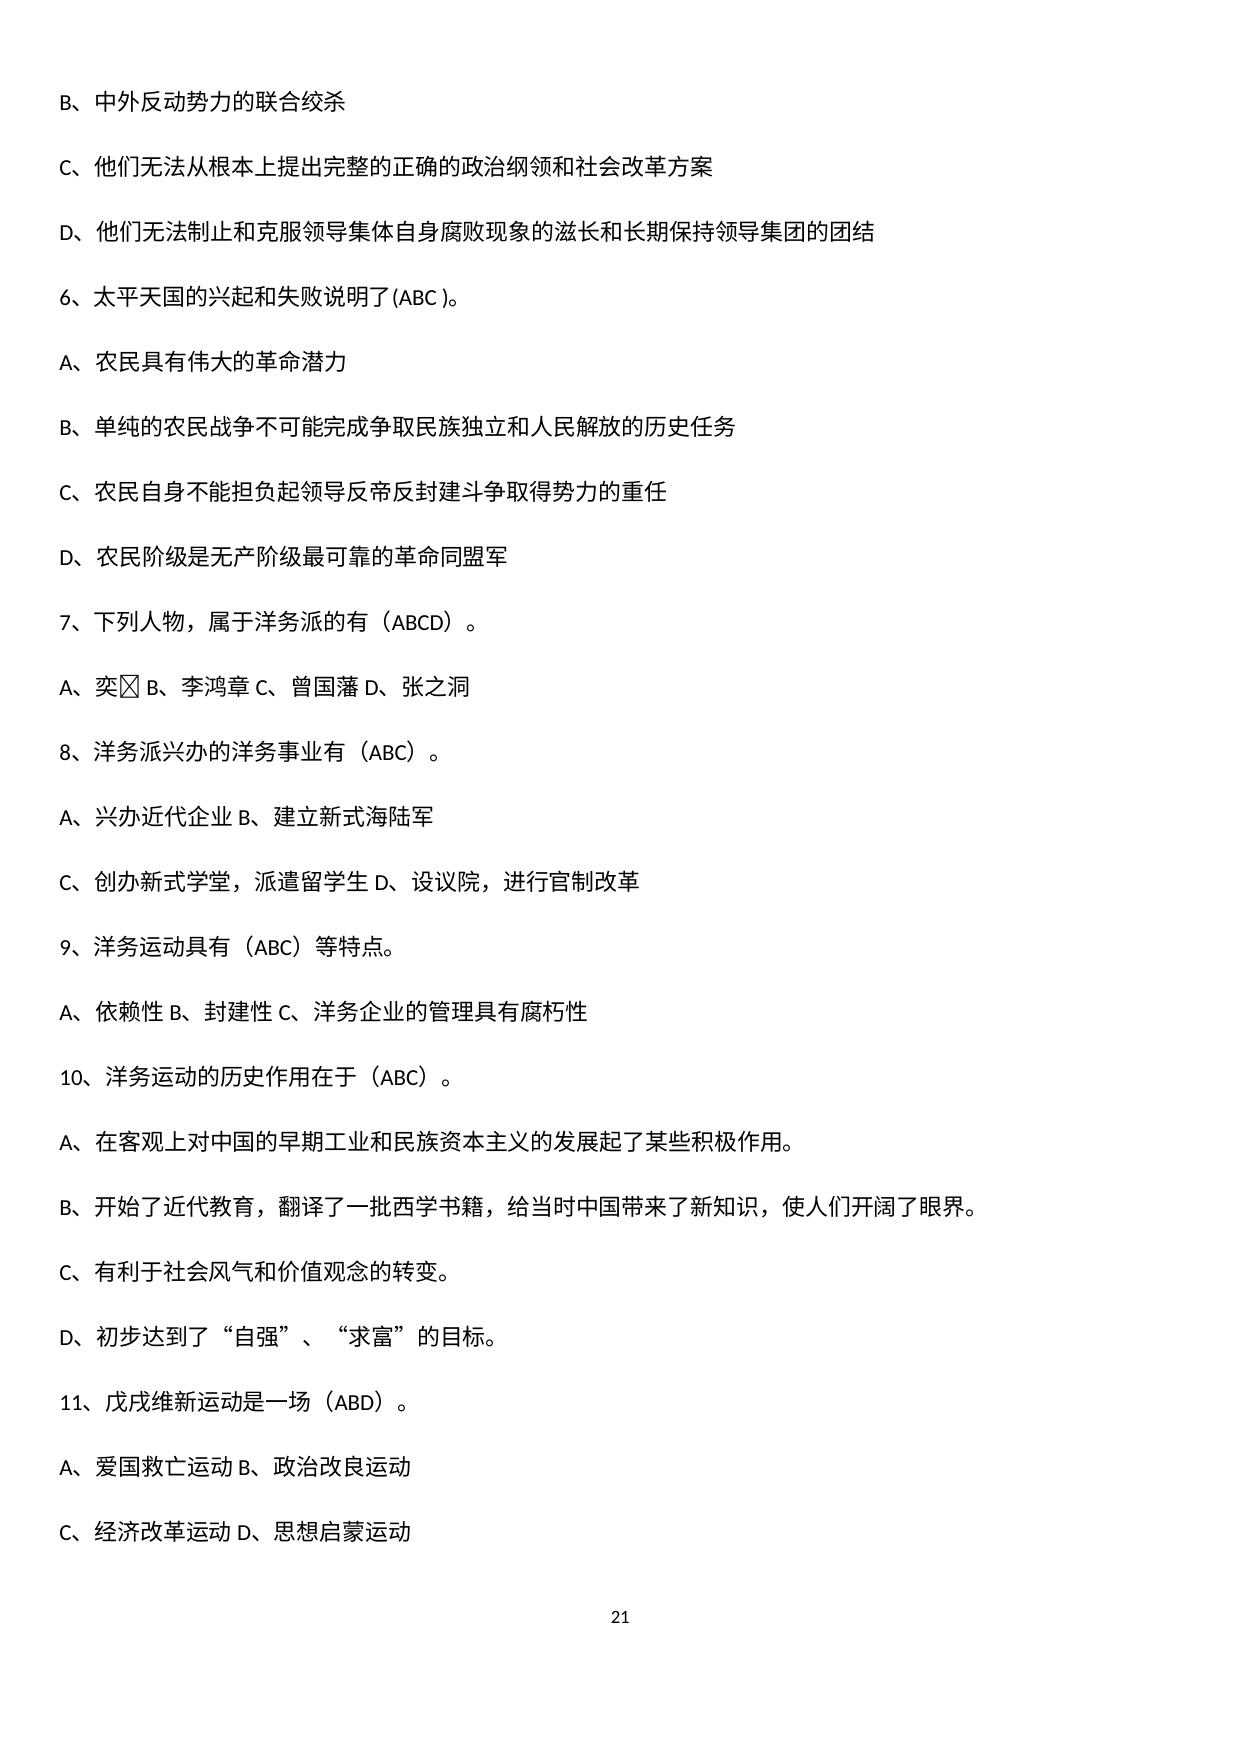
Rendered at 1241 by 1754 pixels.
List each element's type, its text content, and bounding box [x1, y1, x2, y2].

text B、开始了近代教育，翻译了一批西学书籍，给当时中国带来了新知识，使人们开阔了眼界。 [59, 1173, 1181, 1238]
text A、农民具有伟大的革命潜力 [59, 328, 1181, 393]
text 9、洋务运动具有（ABC）等特点。 [59, 913, 1181, 978]
text C、经济改革运动 D、思想启蒙运动 [59, 1498, 1181, 1563]
text B、单纯的农民战争不可能完成争取民族独立和人民解放的历史任务 [59, 393, 1181, 458]
text D、农民阶级是无产阶级最可靠的革命同盟军 [59, 523, 1181, 588]
text D、他们无法制止和克服领导集体自身腐败现象的滋长和长期保持领导集团的团结 [59, 198, 1181, 263]
text C、他们无法从根本上提出完整的正确的政治纲领和社会改革方案 [59, 133, 1181, 198]
text A、在客观上对中国的早期工业和民族资本主义的发展起了某些积极作用。 [59, 1108, 1181, 1173]
text A、爱国救亡运动 B、政治改良运动 [59, 1433, 1181, 1498]
text 8、洋务派兴办的洋务事业有（ABC）。 [59, 718, 1181, 783]
text A、依赖性 B、封建性 C、洋务企业的管理具有腐朽性 [59, 978, 1181, 1043]
text A、奕 B、李鸿章 C、曾国藩 D、张之洞 [59, 653, 1181, 718]
text C、有利于社会风气和价值观念的转变。 [59, 1238, 1181, 1303]
text B、中外反动势力的联合绞杀 [59, 68, 1181, 133]
text C、创办新式学堂，派遣留学生 D、设议院，进行官制改革 [59, 848, 1181, 913]
text A、兴办近代企业 B、建立新式海陆军 [59, 783, 1181, 848]
text D、初步达到了“自强”、“求富”的目标。 [59, 1303, 1181, 1368]
text 10、洋务运动的历史作用在于（ABC）。 [59, 1043, 1181, 1108]
text 11、戊戌维新运动是一场（ABD）。 [59, 1368, 1181, 1433]
text 6、太平天国的兴起和失败说明了(ABC )。 [59, 263, 1181, 328]
text C、农民自身不能担负起领导反帝反封建斗争取得势力的重任 [59, 458, 1181, 523]
text 7、下列人物，属于洋务派的有（ABCD）。 [59, 588, 1181, 653]
